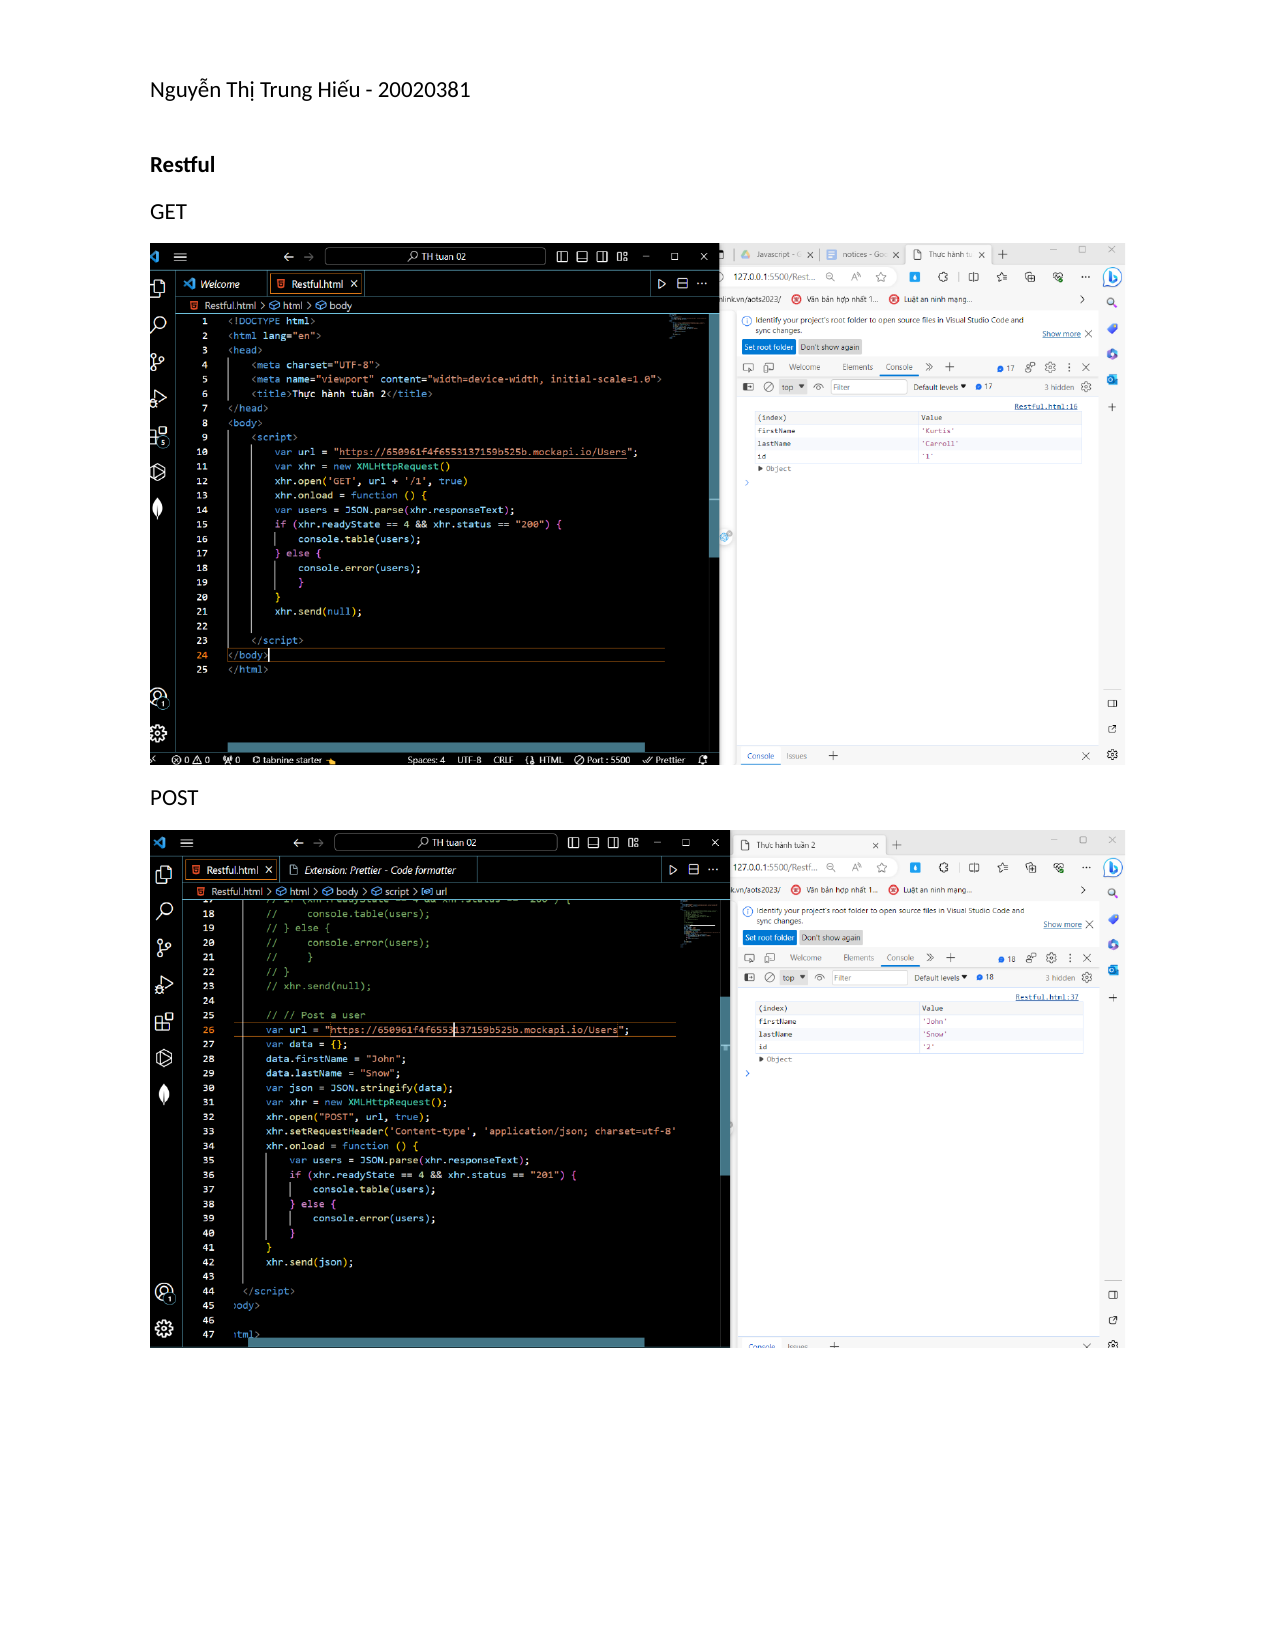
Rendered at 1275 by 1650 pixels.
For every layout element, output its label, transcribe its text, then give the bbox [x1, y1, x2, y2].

text GET [150, 197, 1125, 225]
text POST [150, 783, 1125, 811]
text Restful [150, 150, 1125, 178]
picture [150, 830, 1125, 1348]
picture [150, 243, 1125, 765]
